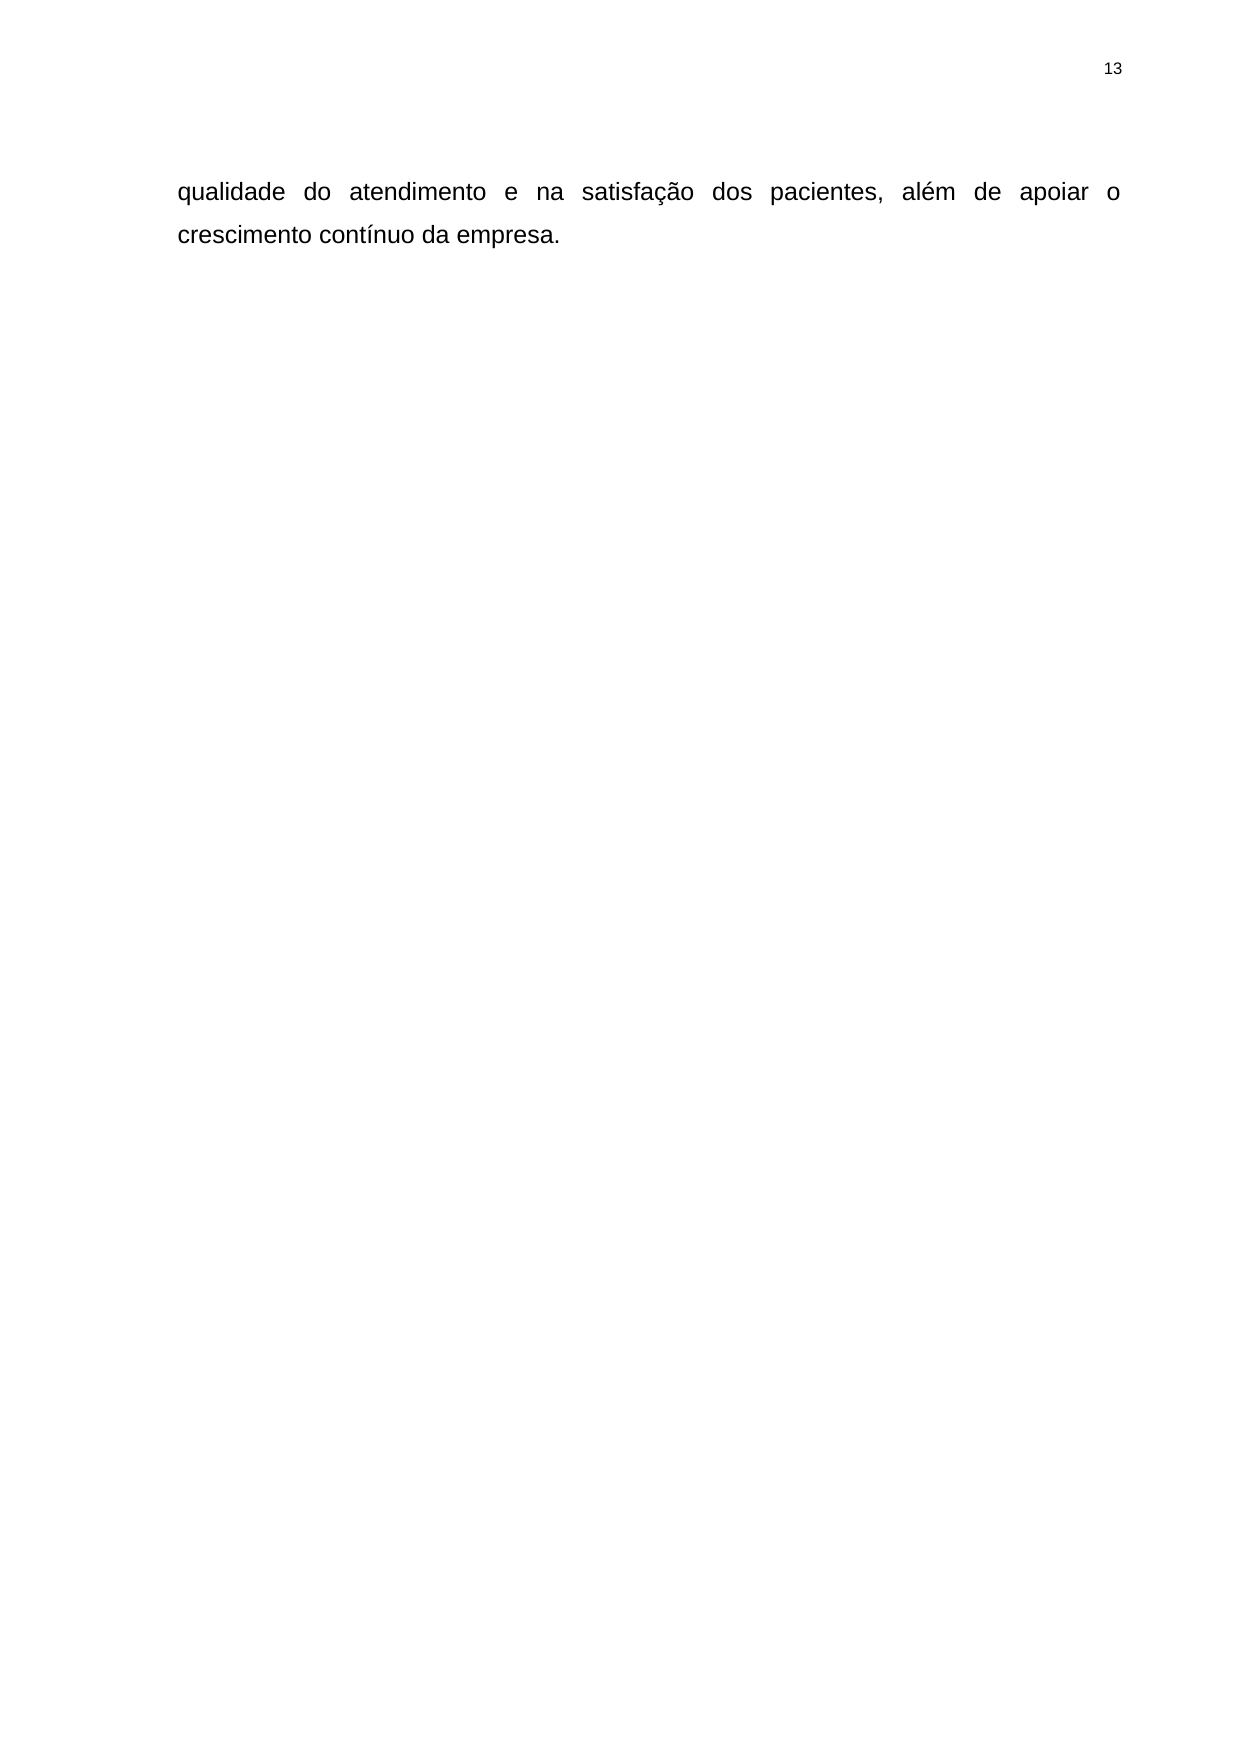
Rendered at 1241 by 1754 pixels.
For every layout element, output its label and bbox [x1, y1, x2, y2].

text [177, 177, 1122, 249]
